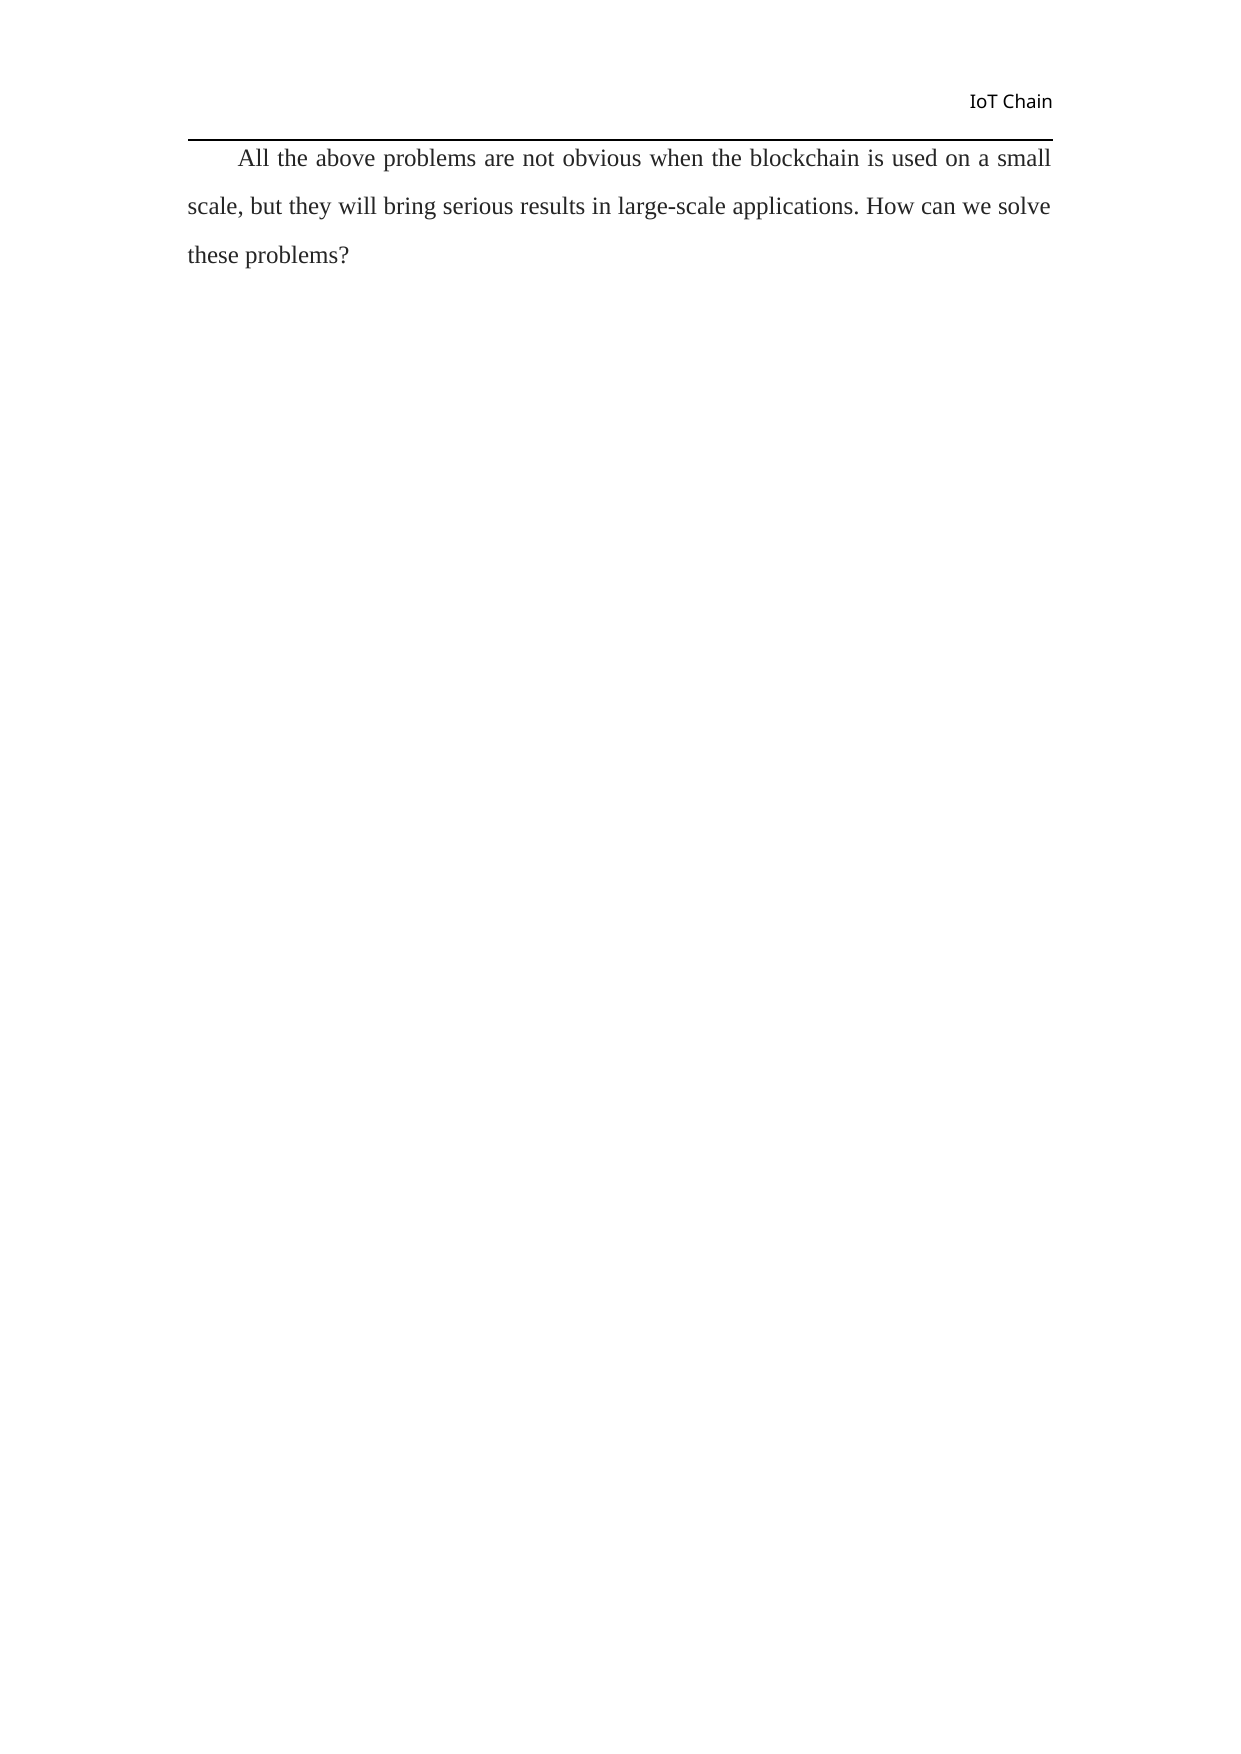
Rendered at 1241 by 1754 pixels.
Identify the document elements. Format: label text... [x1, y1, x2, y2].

list All the above problems are not obvious when the blockchain is used on a small scale, but they will bring serious results in large-scale applications. How can we solve these problems? [187, 141, 1053, 271]
